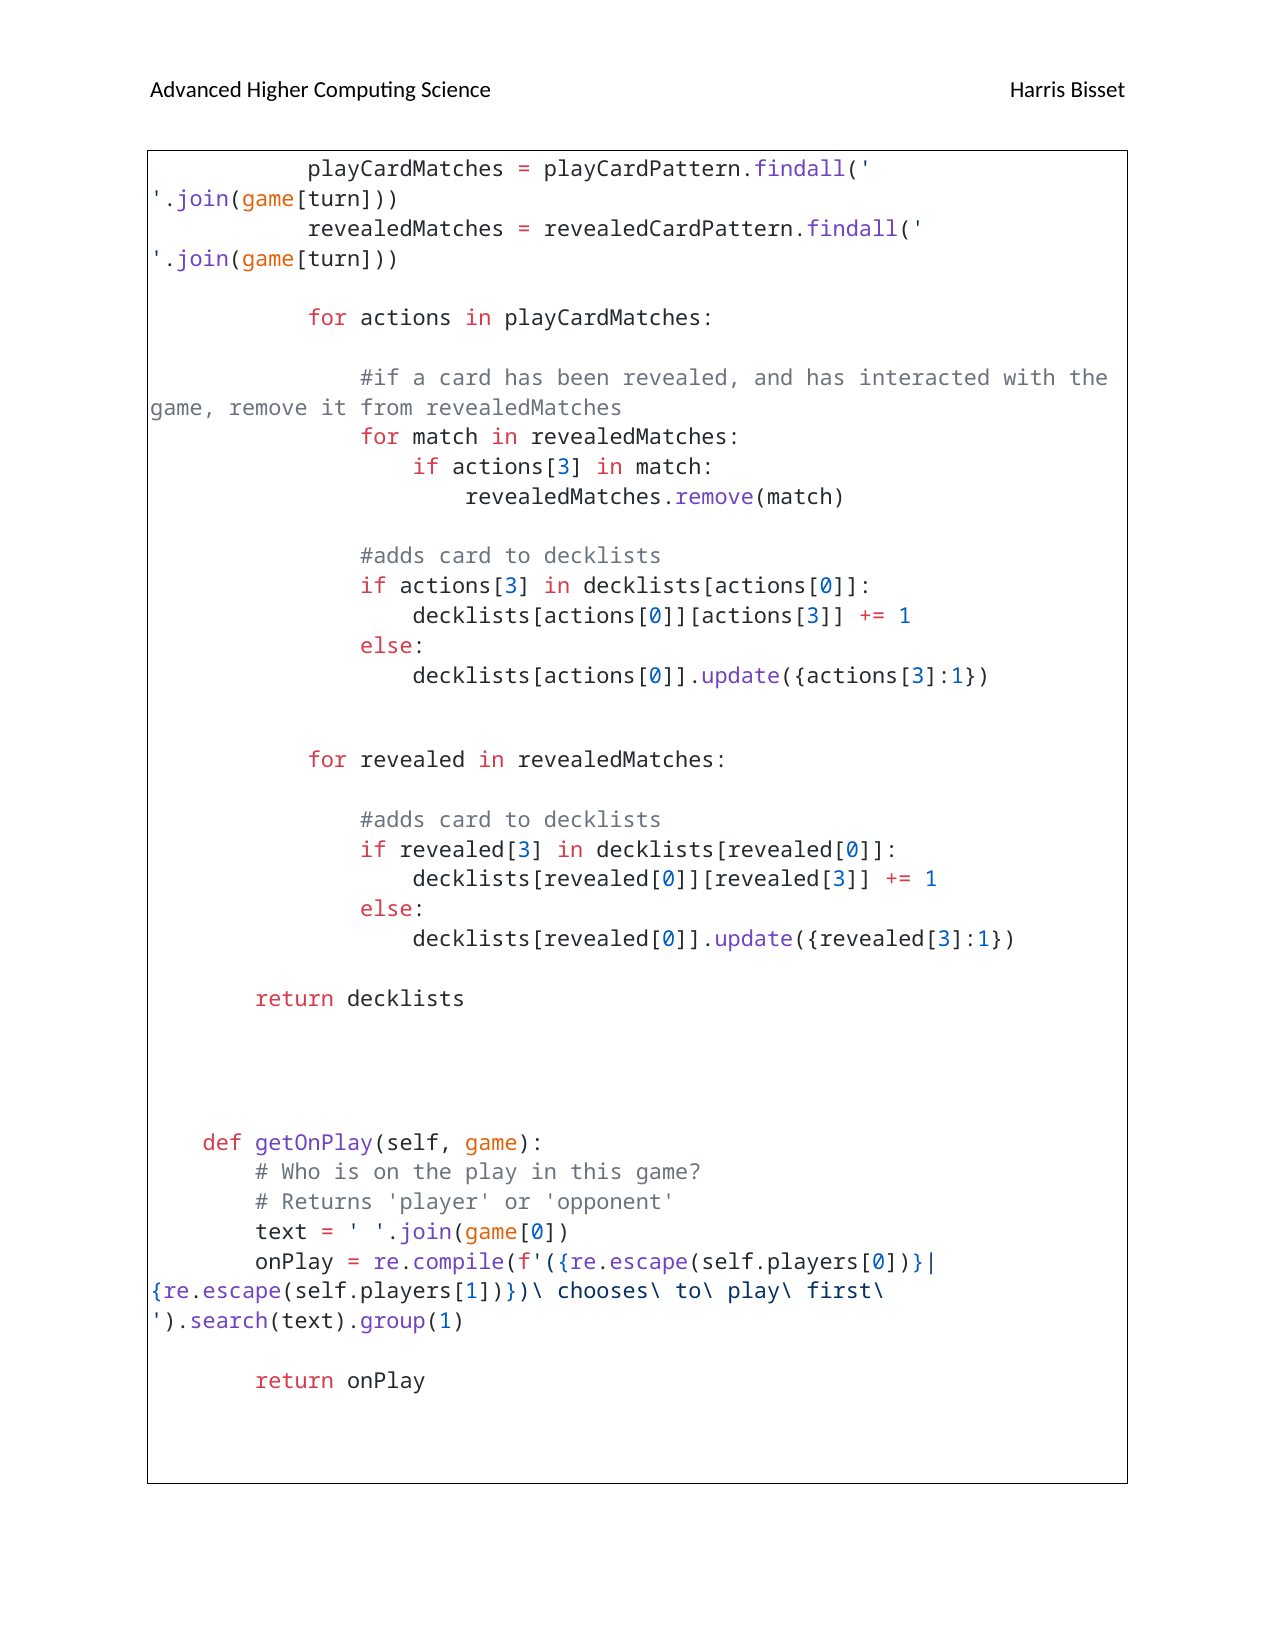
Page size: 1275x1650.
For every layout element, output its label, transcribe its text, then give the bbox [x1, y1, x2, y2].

text def getOnPlay(self, game): [148, 1123, 1127, 1156]
text text = ' '.join(game[0]) [150, 1216, 1125, 1246]
text return decklists [150, 982, 1125, 1012]
text for match in revealedMatches: [150, 421, 1125, 451]
text # Returns 'player' or 'opponent' [150, 1186, 1125, 1216]
text if actions[3] in match: [150, 451, 1125, 481]
text else: [150, 630, 1125, 659]
text if revealed[3] in decklists[revealed[0]]: [150, 833, 1125, 863]
text playCardMatches = playCardPattern.findall(' '.join(game[turn])) [148, 151, 1127, 213]
text decklists[revealed[0]].update({revealed[3]:1}) [150, 923, 1125, 953]
text revealedMatches = revealedCardPattern.findall(' '.join(game[turn])) [150, 213, 1125, 272]
text decklists[revealed[0]][revealed[3]] += 1 [150, 863, 1125, 893]
text #adds card to decklists [150, 540, 1125, 570]
text #if a card has been revealed, and has interacted with the game, remove it from revealedMatches [150, 362, 1125, 421]
text #adds card to decklists [150, 804, 1125, 833]
text else: [150, 893, 1125, 923]
text decklists[actions[0]].update({actions[3]:1}) [150, 659, 1125, 689]
text for revealed in revealedMatches: [148, 741, 1127, 774]
text if actions[3] in decklists[actions[0]]: [150, 570, 1125, 600]
text decklists[actions[0]][actions[3]] += 1 [150, 600, 1125, 630]
text revealedMatches.remove(match) [150, 481, 1125, 511]
text # Who is on the play in this game? [150, 1156, 1125, 1186]
text onPlay = re.compile(f'({re.escape(self.players[0])}|{re.escape(self.players[1])})\ chooses\ to\ play\ first\ ').search(text).group(1) [150, 1246, 1125, 1335]
text return onPlay [150, 1365, 1125, 1395]
text for actions in playCardMatches: [150, 302, 1125, 332]
